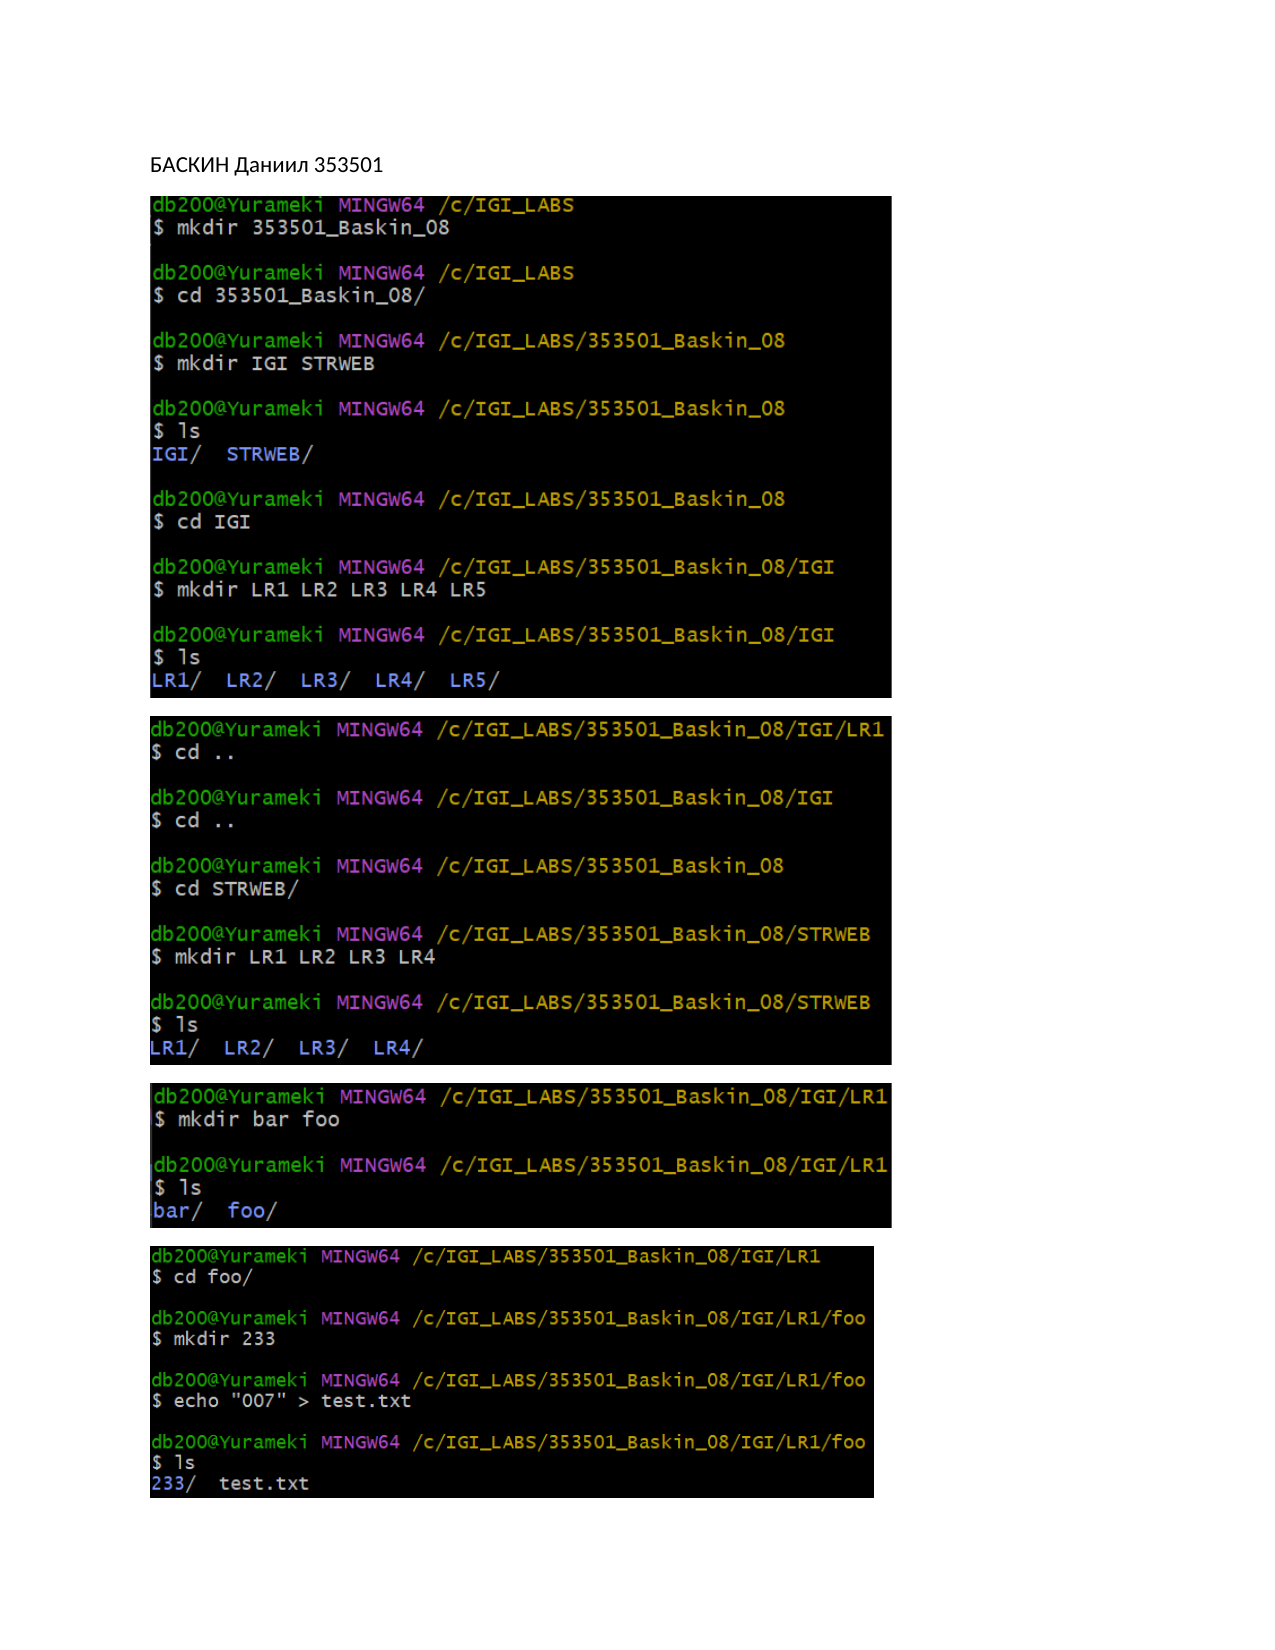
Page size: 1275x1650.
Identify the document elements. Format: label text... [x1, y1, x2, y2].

picture [150, 196, 892, 698]
text БАСКИН Даниил 353501 [150, 150, 1125, 178]
picture [150, 1246, 874, 1498]
picture [150, 716, 892, 1065]
picture [150, 1083, 892, 1228]
